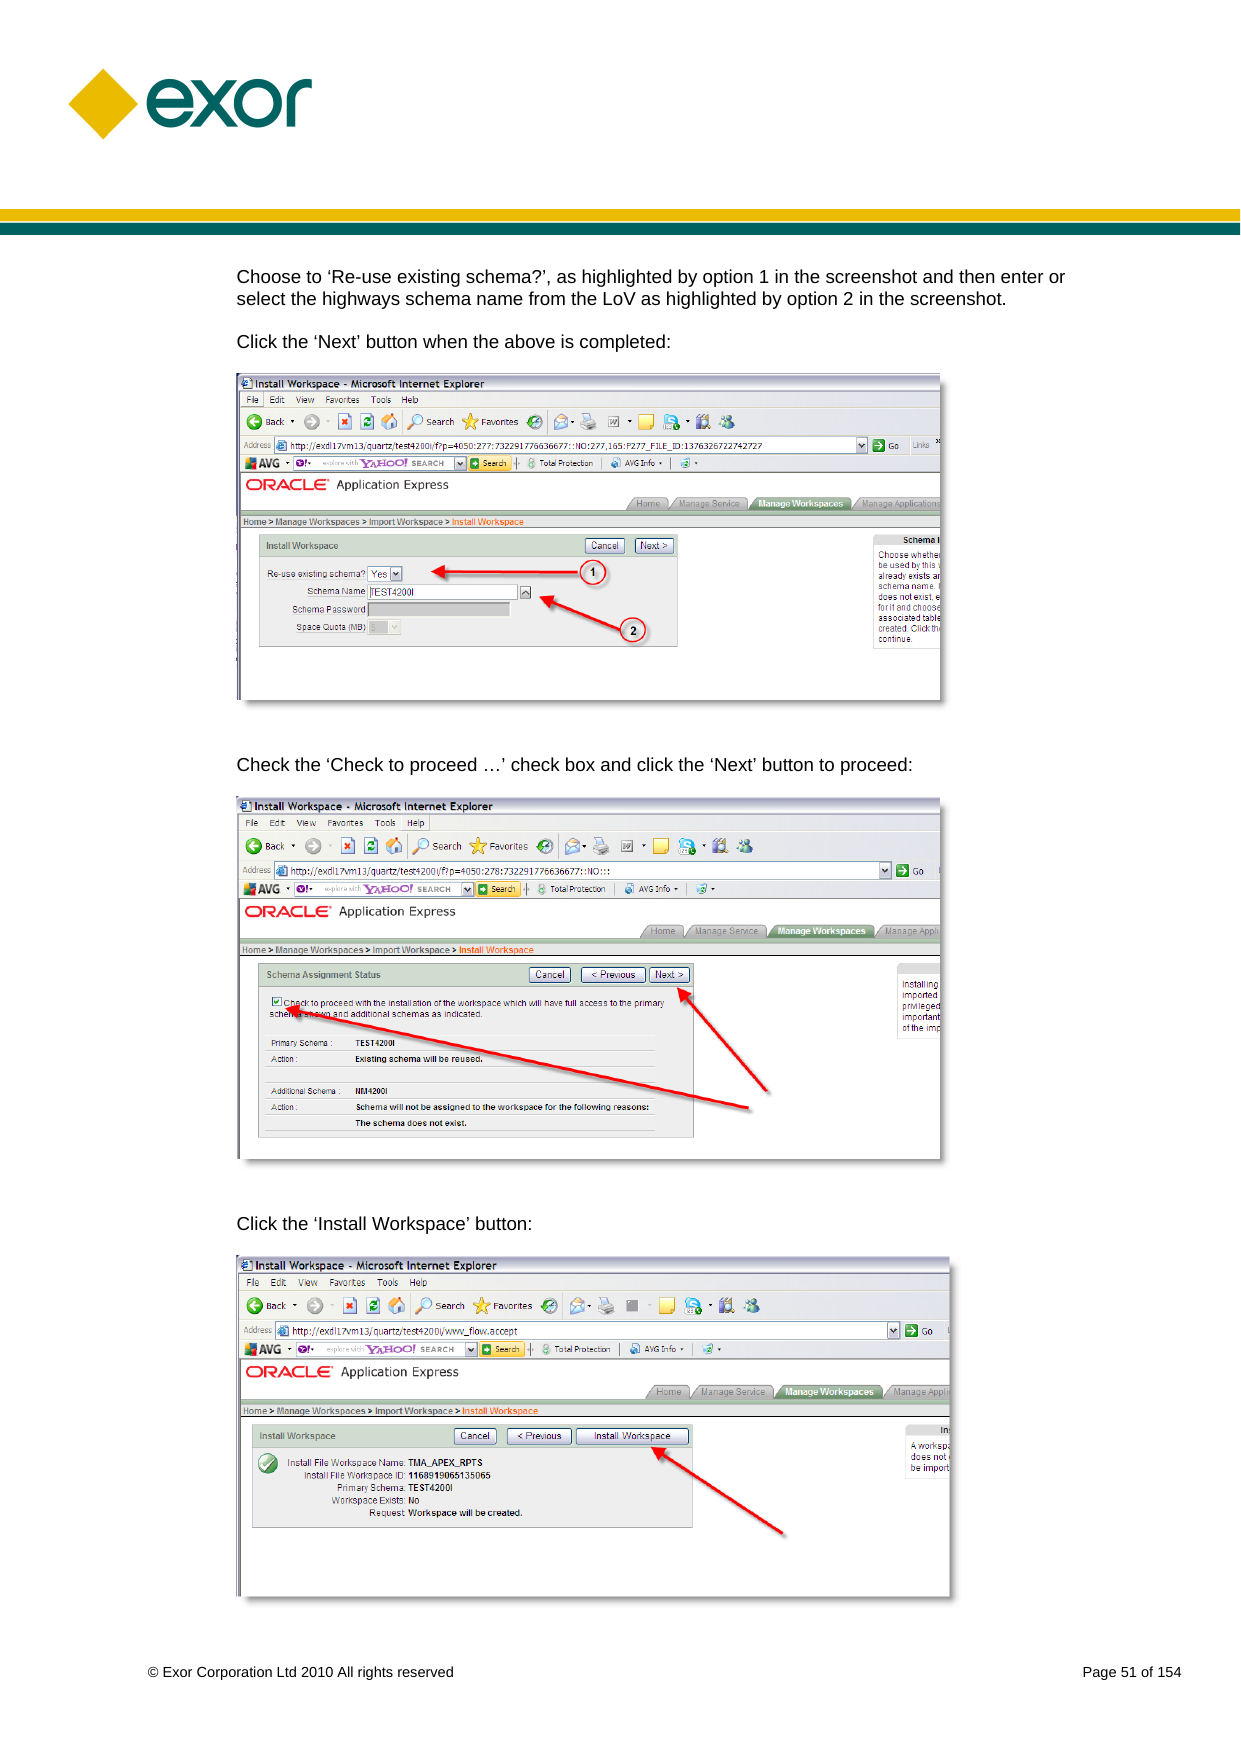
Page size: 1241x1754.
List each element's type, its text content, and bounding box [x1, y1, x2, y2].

picture [236, 1255, 961, 1608]
picture [236, 373, 951, 711]
text Check the ‘Check to proceed …’ check box and click the ‘Next’ button to proceed: [236, 753, 1088, 775]
picture [0, 0, 1241, 236]
text Click the ‘Install Workspace’ button: [236, 1213, 1088, 1234]
text Click the ‘Next’ button when the above is completed: [236, 331, 1088, 352]
text Choose to ‘Re-use existing schema?’, as highlighted by option 1 in the screenshot and then enter or select the highways schema name from the LoV as highlighted by option 2 in the screenshot. [236, 266, 1088, 309]
picture [236, 796, 951, 1170]
